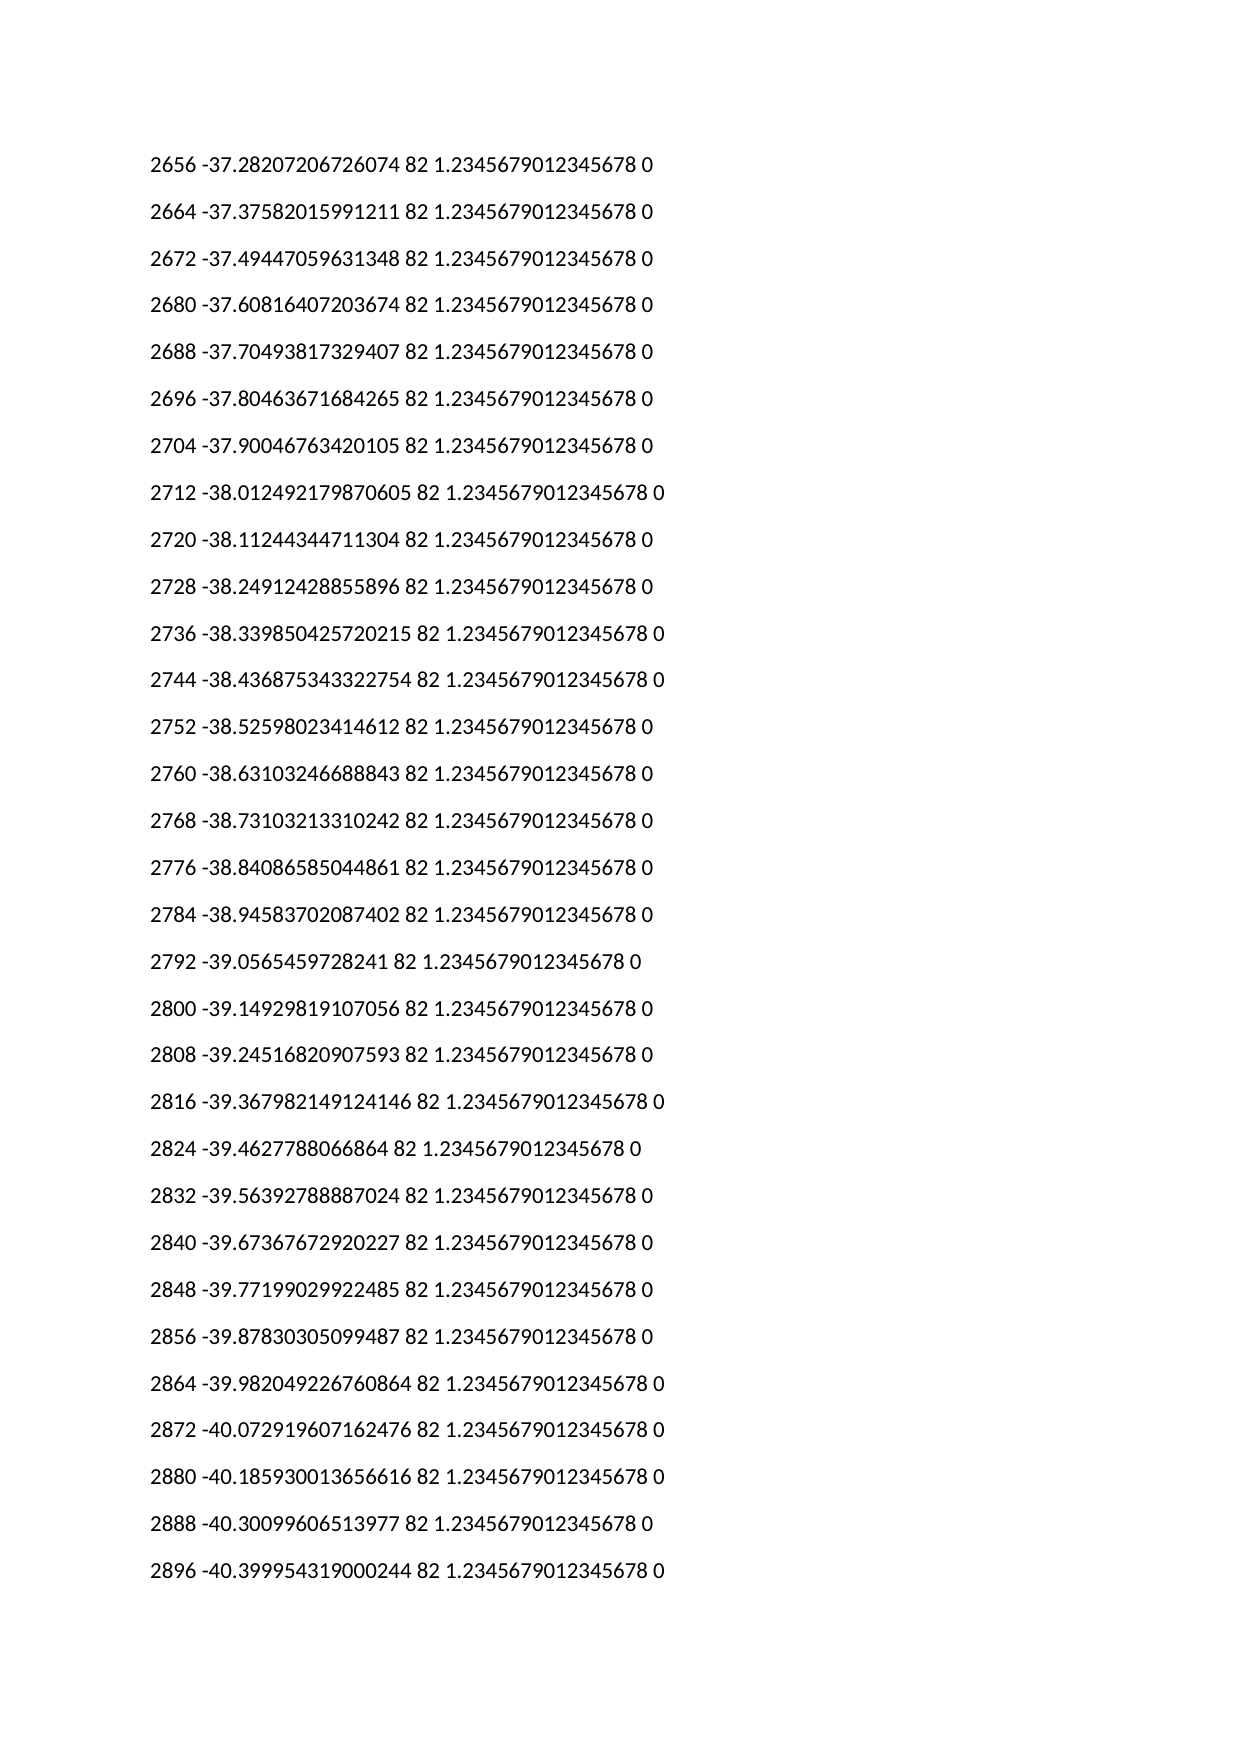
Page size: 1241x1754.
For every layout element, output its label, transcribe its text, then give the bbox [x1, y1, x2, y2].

text 2672 -37.49447059631348 82 1.2345679012345678 0 [150, 244, 1090, 272]
text 2728 -38.24912428855896 82 1.2345679012345678 0 [150, 572, 1090, 600]
text 2752 -38.52598023414612 82 1.2345679012345678 0 [150, 712, 1090, 741]
text 2712 -38.012492179870605 82 1.2345679012345678 0 [150, 478, 1090, 506]
text 2688 -37.70493817329407 82 1.2345679012345678 0 [150, 337, 1090, 366]
text 2736 -38.339850425720215 82 1.2345679012345678 0 [150, 619, 1090, 647]
text 2808 -39.24516820907593 82 1.2345679012345678 0 [150, 1041, 1090, 1069]
text 2656 -37.28207206726074 82 1.2345679012345678 0 [150, 150, 1090, 178]
text 2760 -38.63103246688843 82 1.2345679012345678 0 [150, 759, 1090, 787]
text 2872 -40.072919607162476 82 1.2345679012345678 0 [150, 1416, 1090, 1444]
text 2768 -38.73103213310242 82 1.2345679012345678 0 [150, 806, 1090, 834]
text 2696 -37.80463671684265 82 1.2345679012345678 0 [150, 384, 1090, 412]
text 2840 -39.67367672920227 82 1.2345679012345678 0 [150, 1228, 1090, 1256]
text 2856 -39.87830305099487 82 1.2345679012345678 0 [150, 1322, 1090, 1350]
text 2864 -39.982049226760864 82 1.2345679012345678 0 [150, 1369, 1090, 1397]
text 2784 -38.94583702087402 82 1.2345679012345678 0 [150, 900, 1090, 928]
text 2680 -37.60816407203674 82 1.2345679012345678 0 [150, 291, 1090, 319]
text 2888 -40.30099606513977 82 1.2345679012345678 0 [150, 1509, 1090, 1537]
text 2776 -38.84086585044861 82 1.2345679012345678 0 [150, 853, 1090, 881]
text 2832 -39.56392788887024 82 1.2345679012345678 0 [150, 1181, 1090, 1209]
text 2664 -37.37582015991211 82 1.2345679012345678 0 [150, 197, 1090, 225]
text 2824 -39.4627788066864 82 1.2345679012345678 0 [150, 1134, 1090, 1162]
text 2816 -39.367982149124146 82 1.2345679012345678 0 [150, 1087, 1090, 1116]
text 2720 -38.11244344711304 82 1.2345679012345678 0 [150, 525, 1090, 553]
text 2896 -40.399954319000244 82 1.2345679012345678 0 [150, 1556, 1090, 1584]
text 2792 -39.0565459728241 82 1.2345679012345678 0 [150, 947, 1090, 975]
text 2744 -38.436875343322754 82 1.2345679012345678 0 [150, 666, 1090, 694]
text 2848 -39.77199029922485 82 1.2345679012345678 0 [150, 1275, 1090, 1303]
text 2880 -40.185930013656616 82 1.2345679012345678 0 [150, 1462, 1090, 1491]
text 2800 -39.14929819107056 82 1.2345679012345678 0 [150, 994, 1090, 1022]
text 2704 -37.90046763420105 82 1.2345679012345678 0 [150, 431, 1090, 459]
